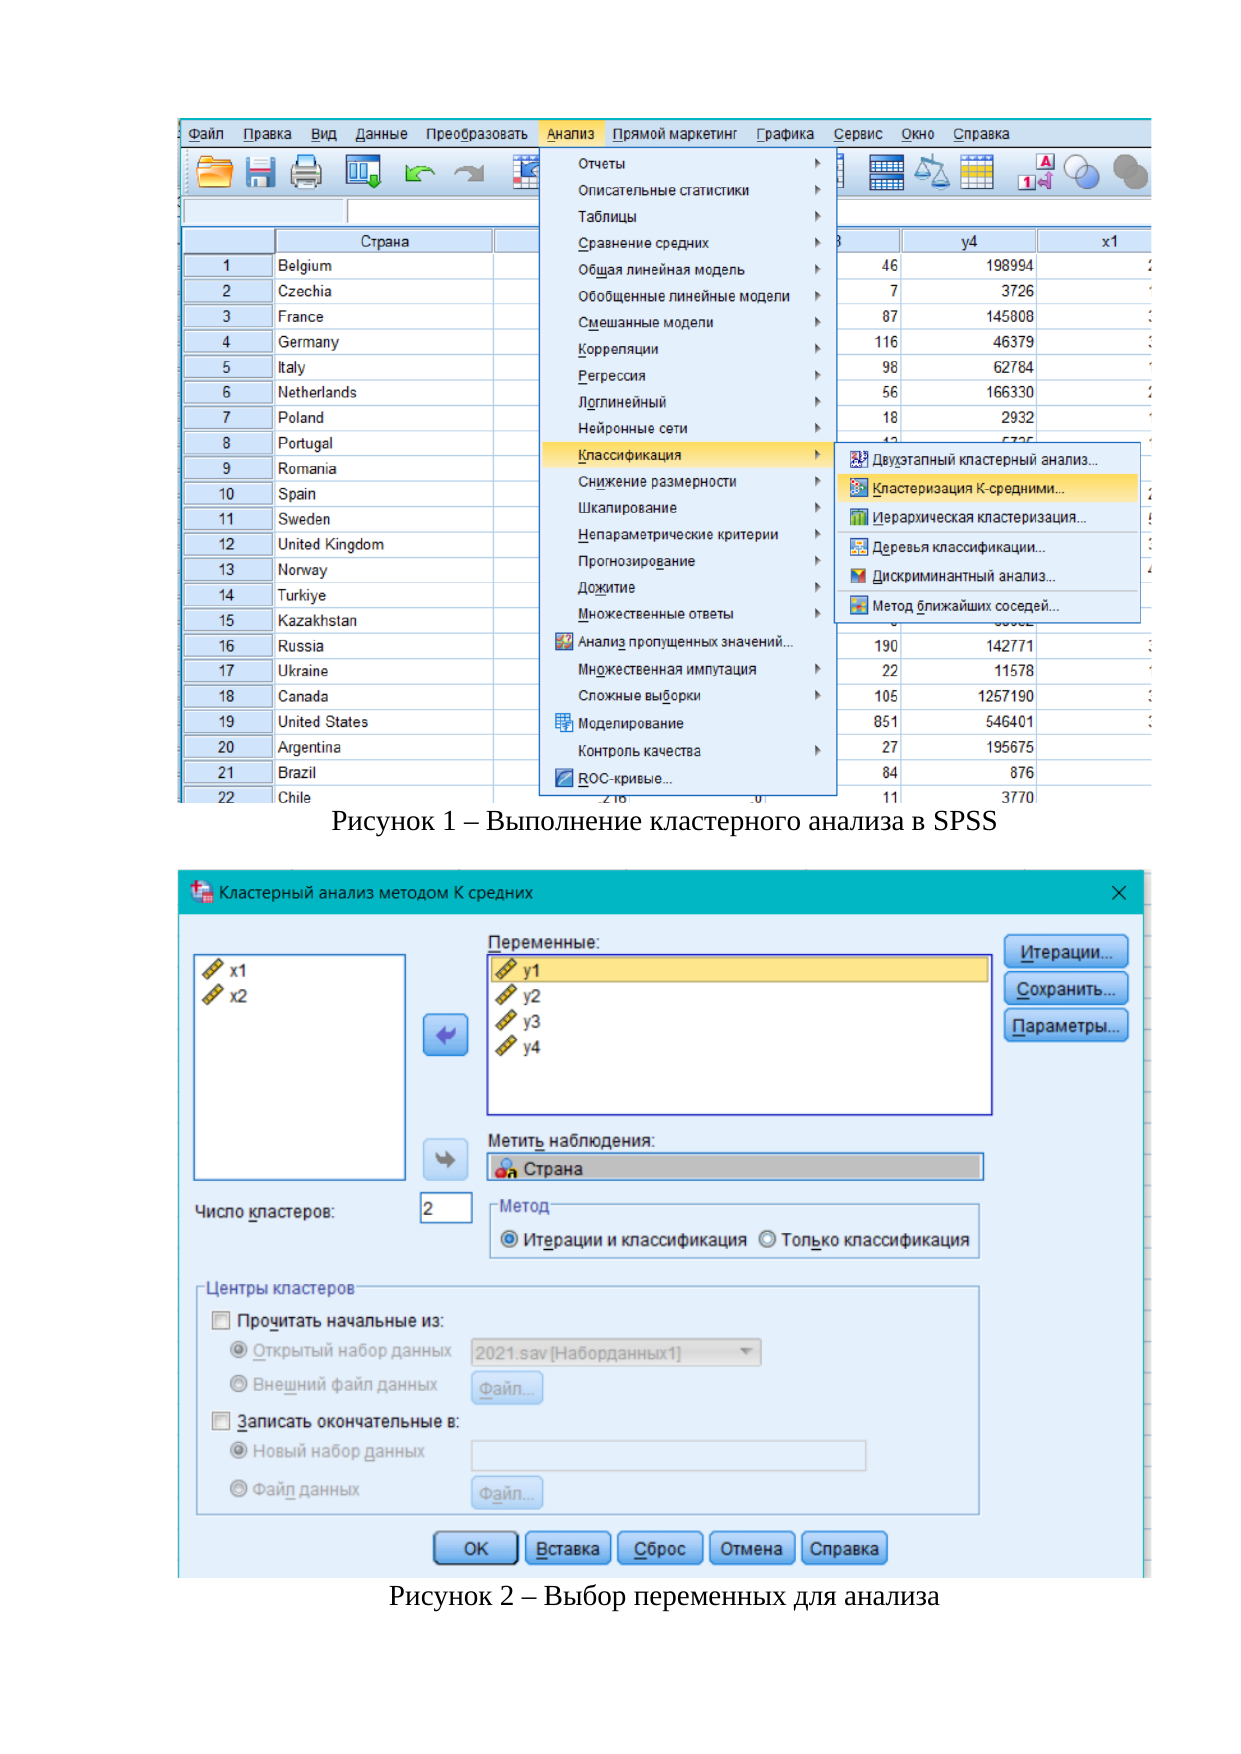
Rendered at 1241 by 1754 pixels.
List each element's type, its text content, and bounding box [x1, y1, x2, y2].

picture [177, 118, 1152, 803]
text Рисунок 1 – Выполнение кластерного анализа в SPSS [177, 803, 1152, 836]
text Рисунок 2 – Выбор переменных для анализа [177, 1578, 1152, 1611]
picture [177, 869, 1152, 1578]
